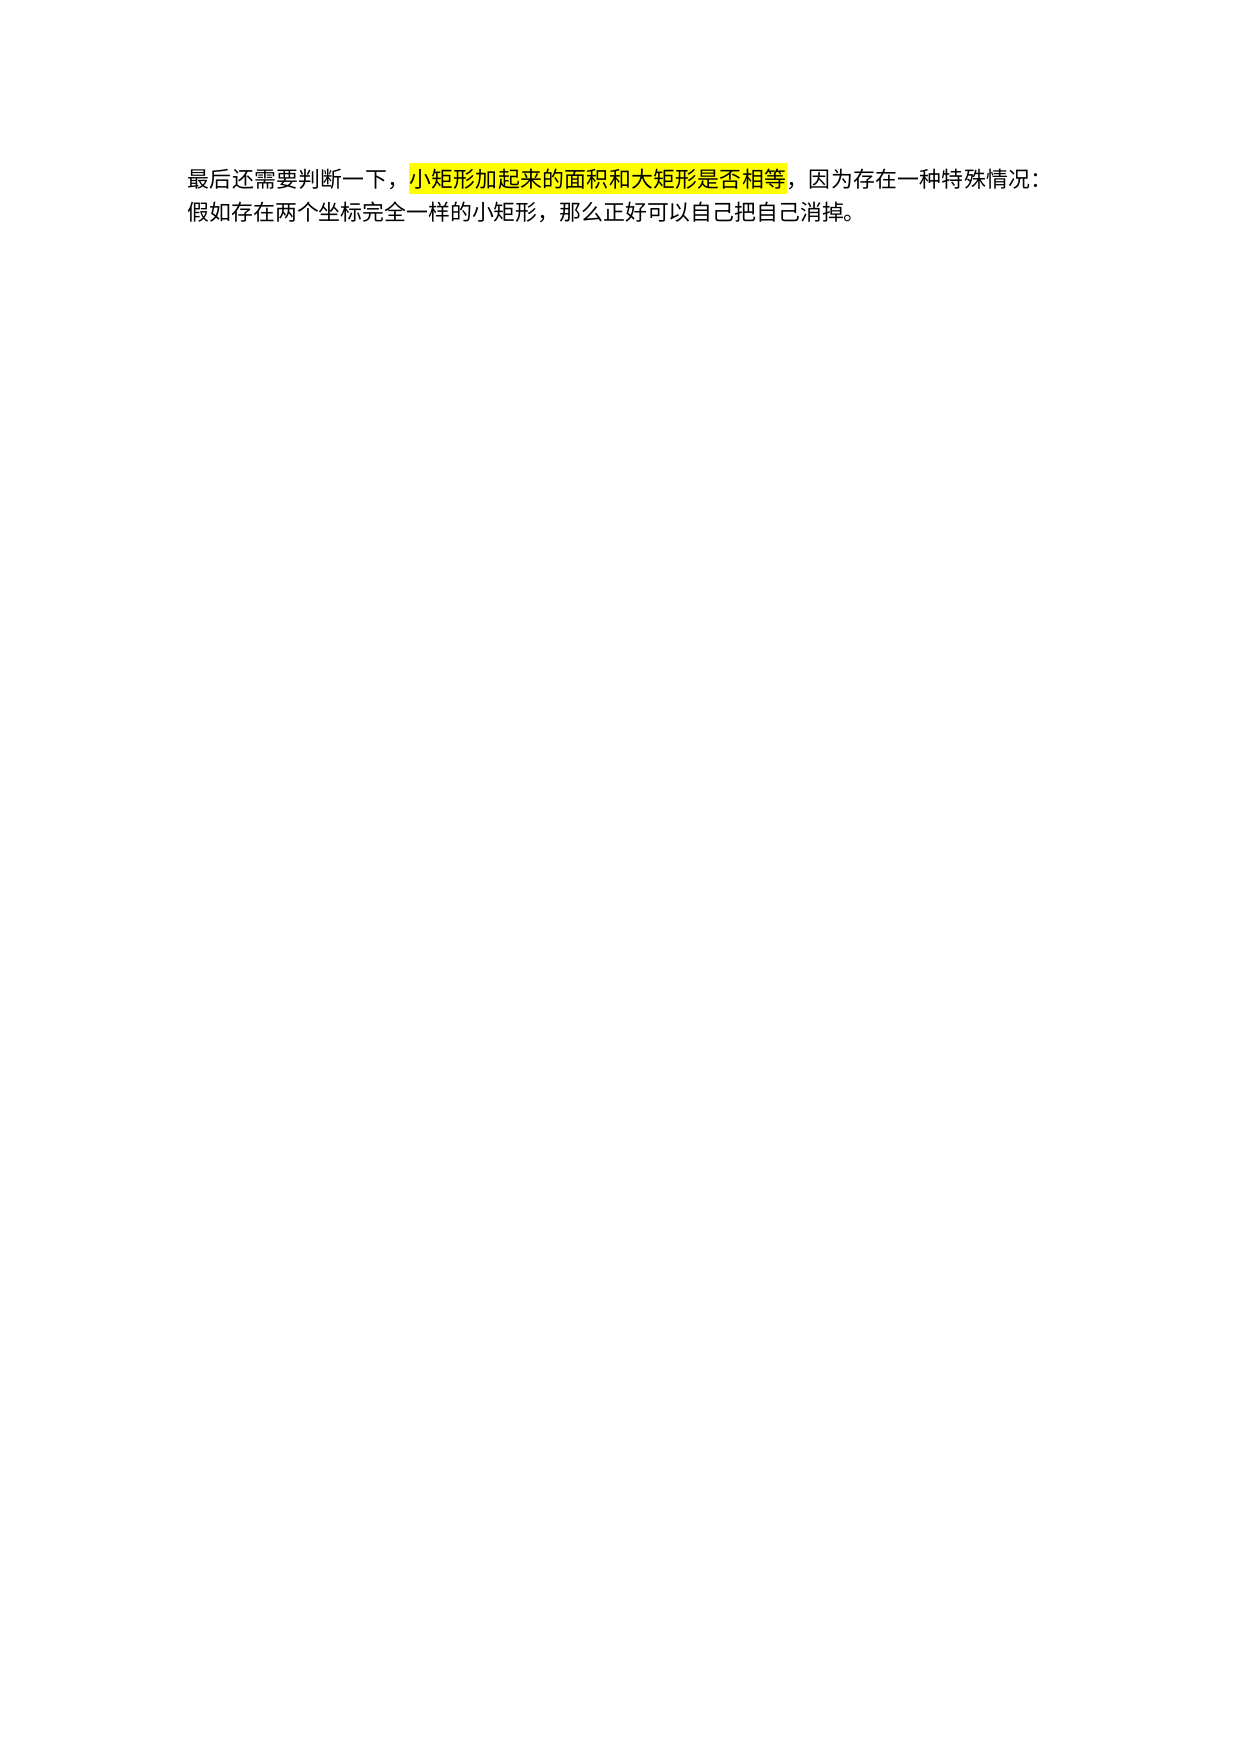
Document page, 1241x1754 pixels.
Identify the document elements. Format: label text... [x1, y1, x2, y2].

text 最后还需要判断一下，小矩形加起来的面积和大矩形是否相等，因为存在一种特殊情况：假如存在两个坐标完全一样的小矩形，那么正好可以自己把自己消掉。 [187, 162, 1053, 227]
